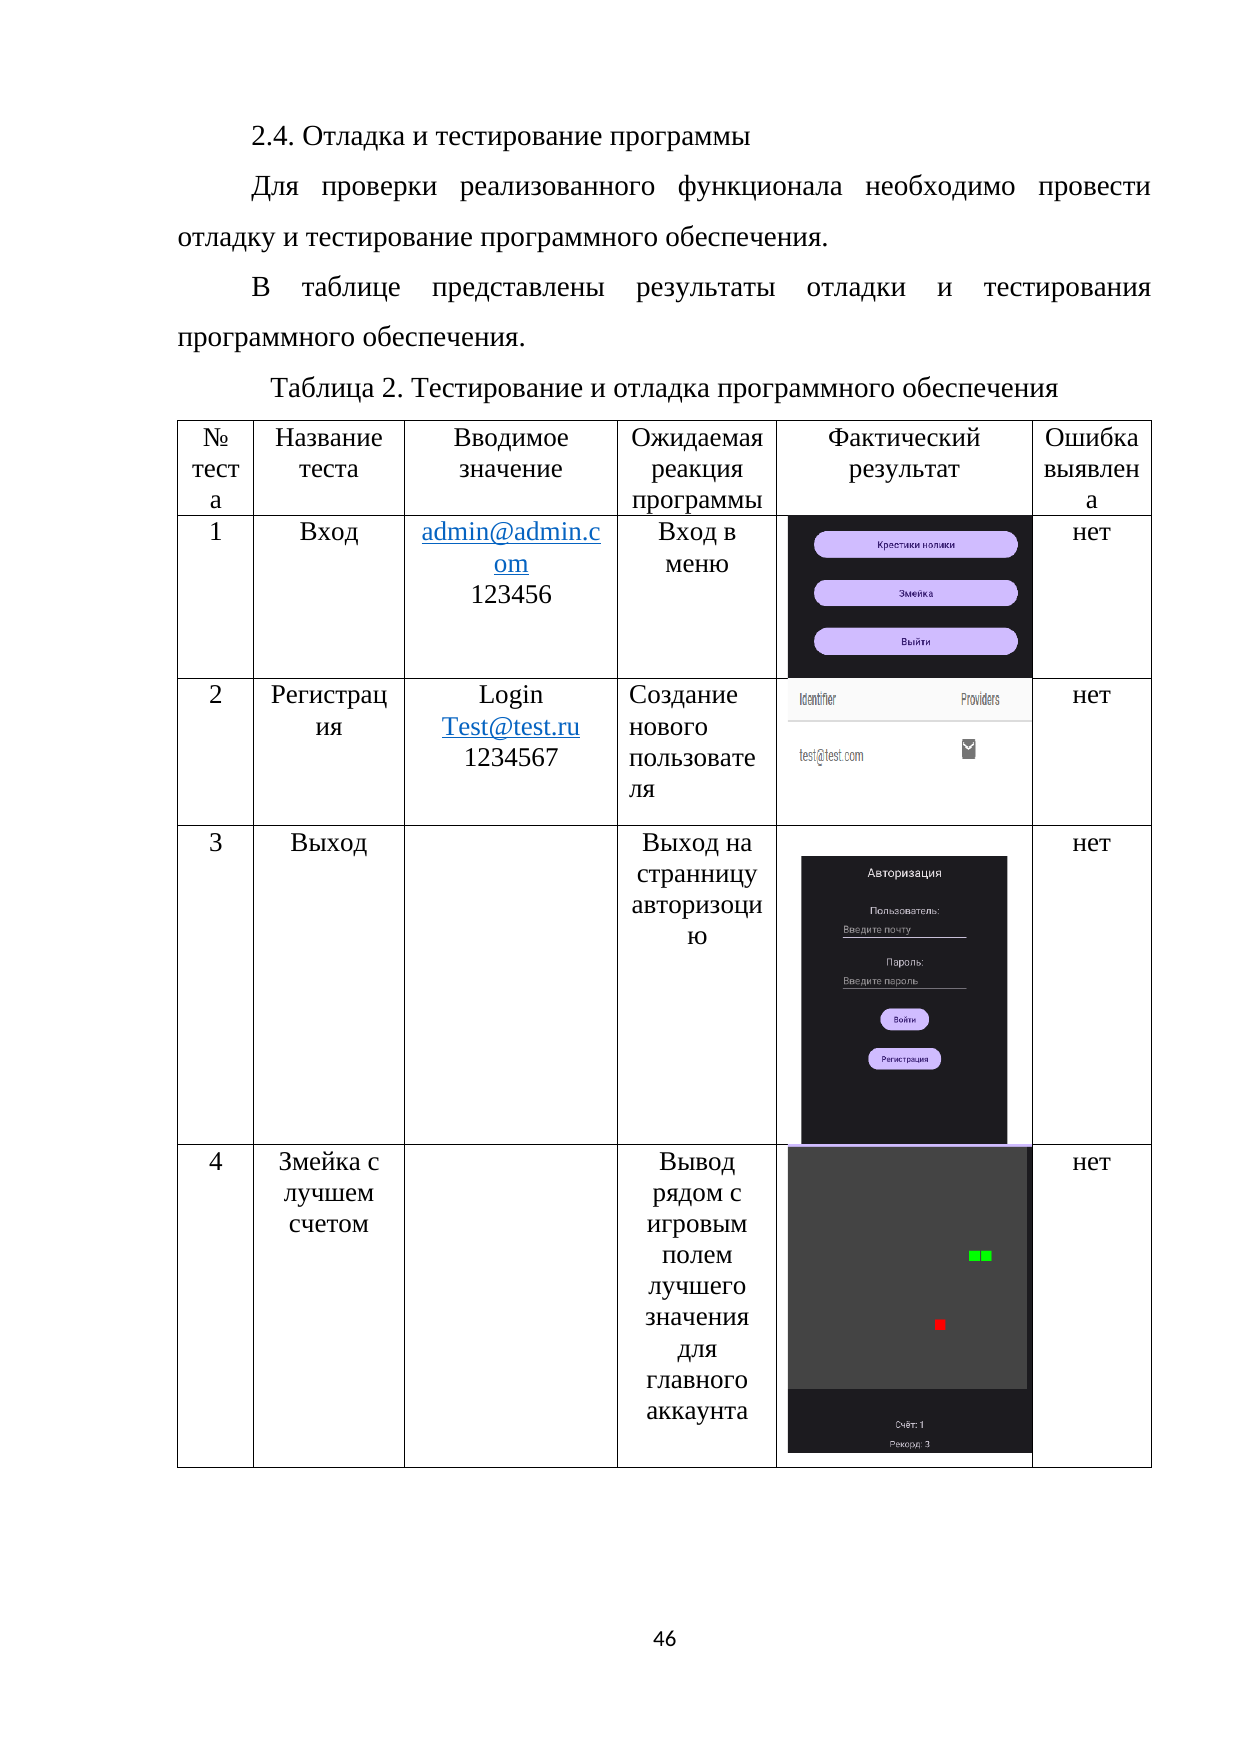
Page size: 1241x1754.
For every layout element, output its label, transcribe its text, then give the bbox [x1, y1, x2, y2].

table_cell нет [1033, 516, 1151, 678]
table_cell Вход [254, 516, 404, 678]
table_cell 2 [178, 679, 253, 824]
table_cell admin@admin.com 123456 [405, 516, 617, 678]
table_cell 4 [178, 1145, 253, 1467]
table_header Название теста [254, 421, 404, 514]
table_cell [777, 516, 787, 678]
table_header Ожидаемая реакция программы [618, 421, 776, 514]
table_cell нет [1033, 1145, 1151, 1467]
text Таблица 2. Тестирование и отладка программного обеспечения [177, 370, 1152, 403]
table_cell [405, 1145, 617, 1467]
subtitle 2.4. Отладка и тестирование программы [177, 118, 1152, 152]
table_cell Login Test@test.ru 1234567 [405, 679, 617, 824]
table_cell Вывод рядом с игровым полем лучшего значения для главного аккаунта [618, 1145, 776, 1467]
table_header Вводимое значение [405, 421, 617, 514]
table_cell нет [1033, 679, 1151, 824]
text Для проверки реализованного функционала необходимо провести отладку и тестирование программного обеспечения. [177, 168, 1152, 252]
picture [787, 856, 1032, 1453]
table_cell Выход на странницу авторизоцию [618, 826, 776, 1144]
table_cell [777, 1145, 1032, 1467]
table_cell Создание нового пользователя [618, 679, 776, 824]
table_cell нет [1033, 826, 1151, 1144]
table_cell Змейка с лучшем счетом [254, 1145, 404, 1467]
table_header № теста [178, 421, 253, 514]
table_cell [777, 826, 1032, 1144]
table_header Ошибка выявлена [1033, 421, 1151, 514]
table_cell [405, 826, 617, 1144]
picture [787, 515, 1032, 784]
table_cell 1 [178, 516, 253, 678]
table_cell Выход [254, 826, 404, 1144]
table_header Фактический результат [777, 421, 1032, 514]
table_cell Регистрация [254, 679, 404, 824]
table_cell Вход в меню [618, 516, 776, 678]
table_cell [777, 679, 1032, 824]
text В таблице представлены результаты отладки и тестирования программного обеспечения. [177, 269, 1152, 353]
table_cell 3 [178, 826, 253, 1144]
